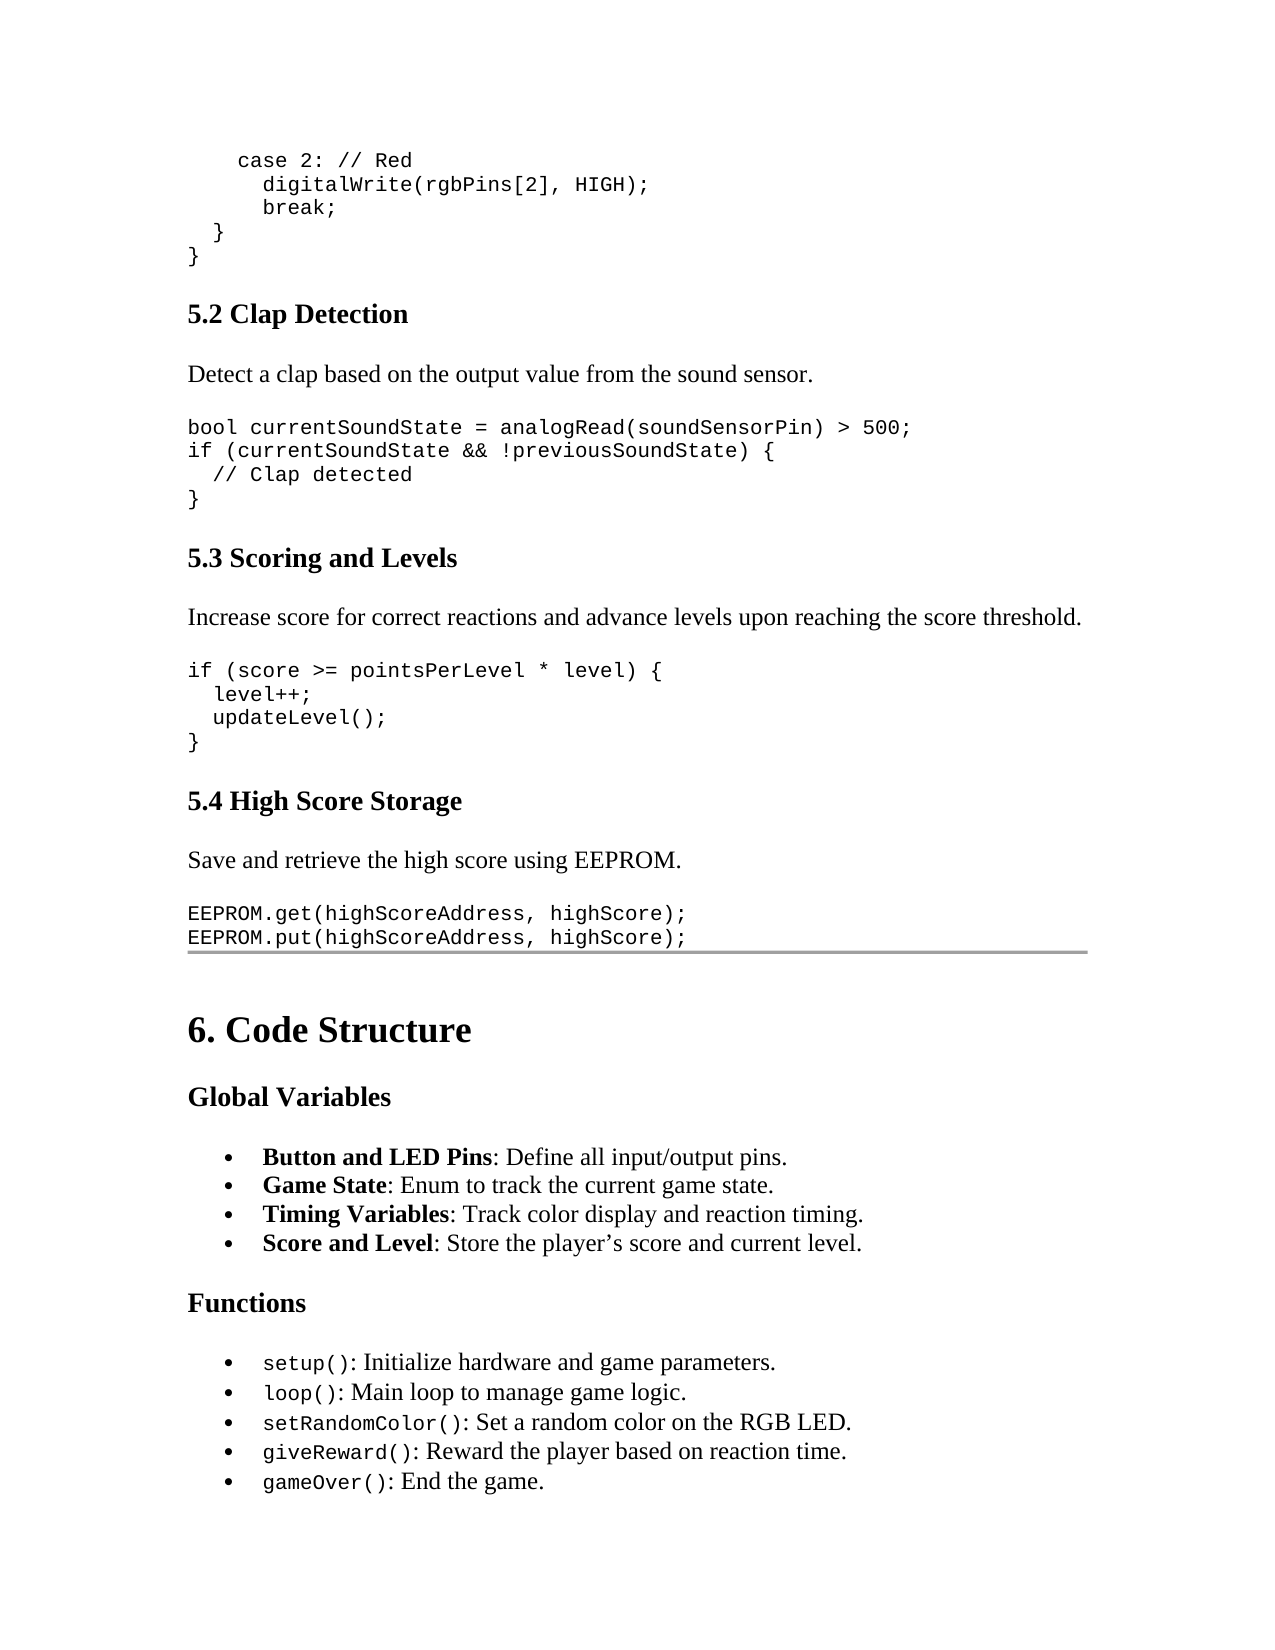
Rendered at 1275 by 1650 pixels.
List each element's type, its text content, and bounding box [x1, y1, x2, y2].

text level++; [187, 684, 1087, 707]
text EEPROM.put(highScoreAddress, highScore); [187, 927, 1087, 950]
text break; [187, 197, 1087, 221]
list setup(): Initialize hardware and game parameters. [225, 1347, 1087, 1377]
list Button and LED Pins: Define all input/output pins. [225, 1142, 1087, 1170]
text 6. Code Structure [187, 1008, 1087, 1051]
text } [187, 221, 1087, 244]
list giveReward(): Reward the player based on reaction time. [225, 1436, 1087, 1466]
text if (currentSoundState && !previousSoundState) { [187, 441, 1087, 464]
text Increase score for correct reactions and advance levels upon reaching the score threshold. [187, 602, 1087, 631]
text EEPROM.get(highScoreAddress, highScore); [187, 903, 1087, 927]
list gameOver(): End the game. [225, 1466, 1087, 1495]
list Game State: Enum to track the current game state. [225, 1170, 1087, 1199]
text 5.4 High Score Storage [187, 784, 1087, 816]
text Save and retrieve the high score using EEPROM. [187, 845, 1087, 874]
text Functions [187, 1286, 1087, 1318]
text digitalWrite(rgbPins[2], HIGH); [187, 174, 1087, 197]
text case 2: // Red [187, 150, 1087, 174]
text // Clap detected [187, 464, 1087, 488]
text Detect a clap based on the output value from the sound sensor. [187, 359, 1087, 388]
list setRandomColor(): Set a random color on the RGB LED. [225, 1407, 1087, 1436]
list loop(): Main loop to manage game logic. [225, 1377, 1087, 1407]
text } [187, 244, 1087, 268]
text Global Variables [187, 1080, 1087, 1112]
text } [187, 488, 1087, 511]
text 5.2 Clap Detection [187, 297, 1087, 330]
text if (score >= pointsPerLevel * level) { [187, 660, 1087, 684]
text 5.3 Scoring and Levels [187, 541, 1087, 573]
list Timing Variables: Track color display and reaction timing. [225, 1199, 1087, 1228]
text updateLevel(); [187, 707, 1087, 731]
text } [187, 731, 1087, 755]
list Score and Level: Store the player’s score and current level. [225, 1228, 1087, 1257]
text bool currentSoundState = analogRead(soundSensorPin) > 500; [187, 417, 1087, 441]
